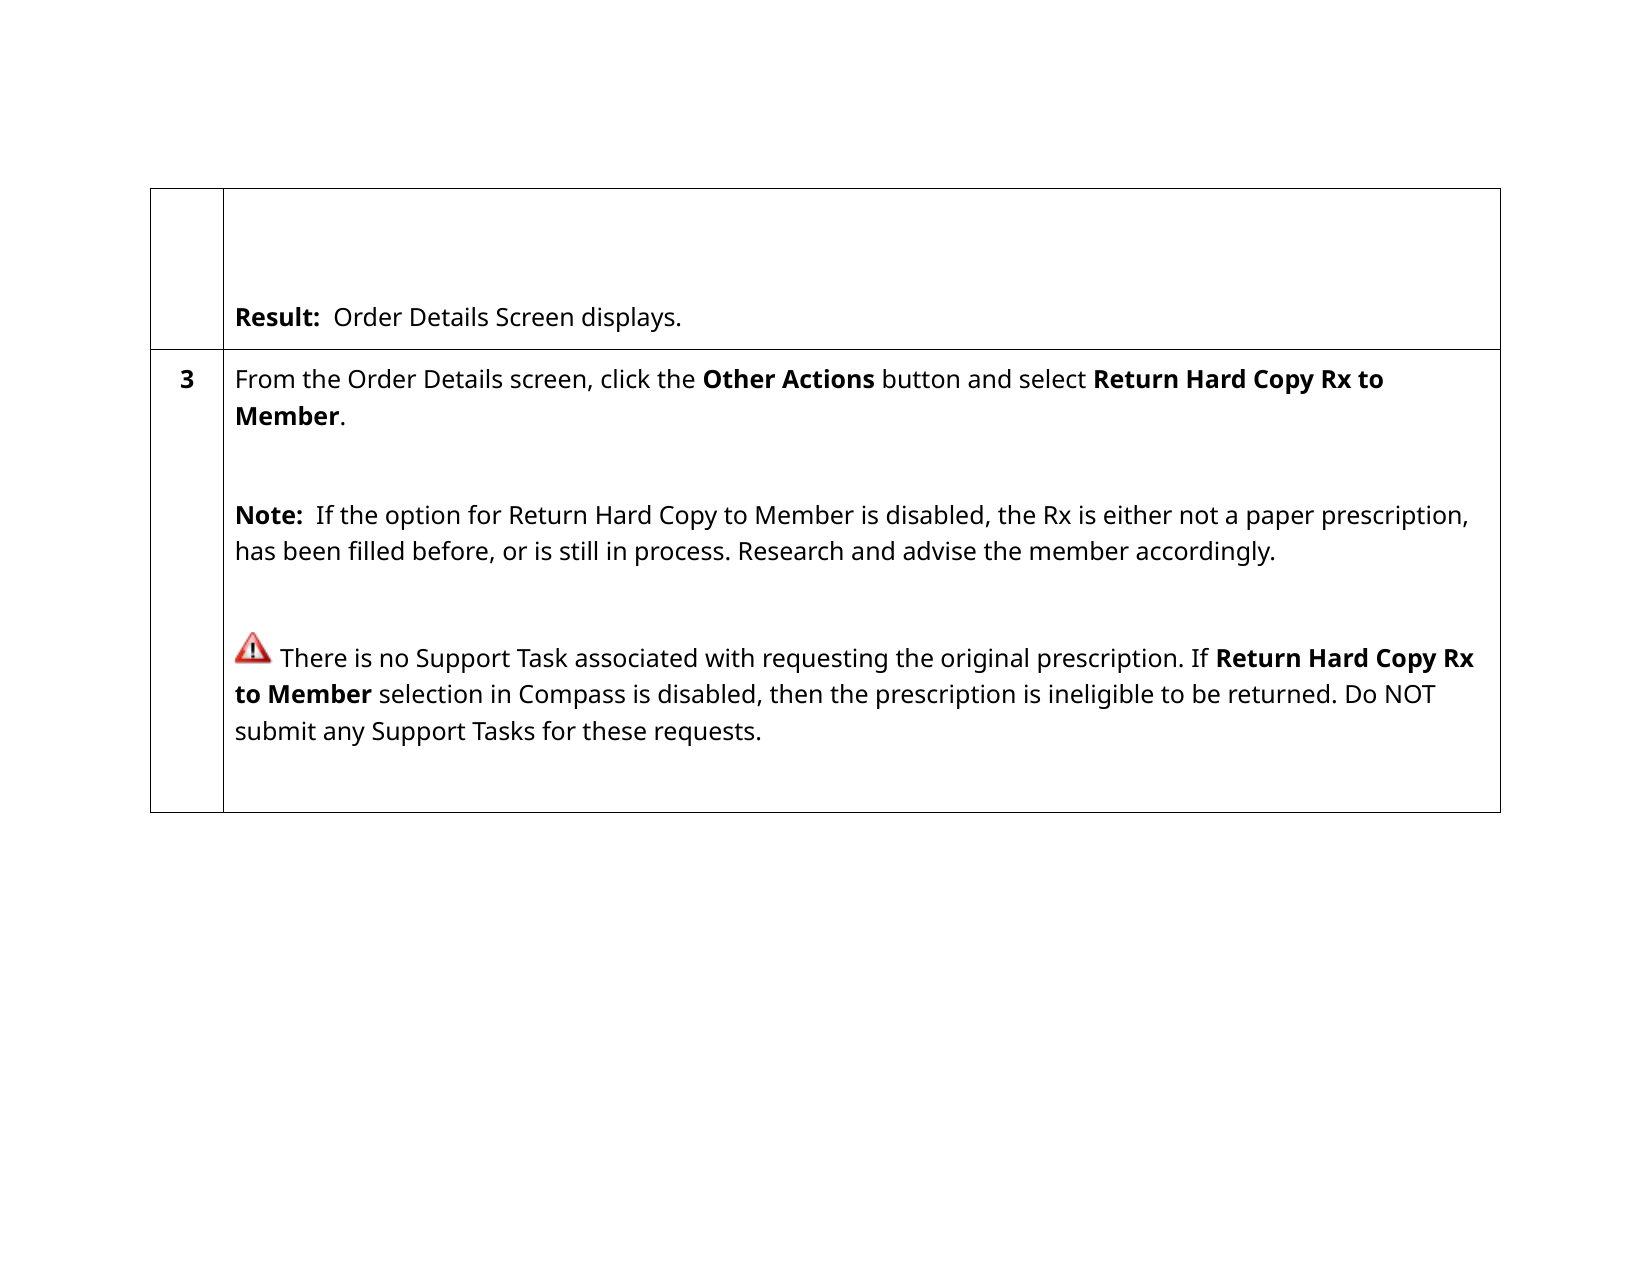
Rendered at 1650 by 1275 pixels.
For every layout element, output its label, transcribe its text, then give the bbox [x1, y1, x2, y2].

picture [234, 632, 274, 667]
table_cell 3 [151, 350, 223, 812]
table_cell 2 [151, 189, 223, 348]
table_cell From the Order Details screen, click the Other Actions button and select Return Hard Copy Rx to Member. Note: If the option for Return Hard Copy to Member is disabled, the Rx is either not a paper prescription, has been filled before, or is still in process. Research and advise the member accordingly. There is no Support Task associated with requesting the original prescription. If Return Hard Copy Rx to Member selection in Compass is disabled, then the prescription is ineligible to be returned. Do NOT submit any Support Tasks for these requests. Result: Messaging appears. [224, 350, 1500, 812]
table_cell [224, 189, 1500, 348]
